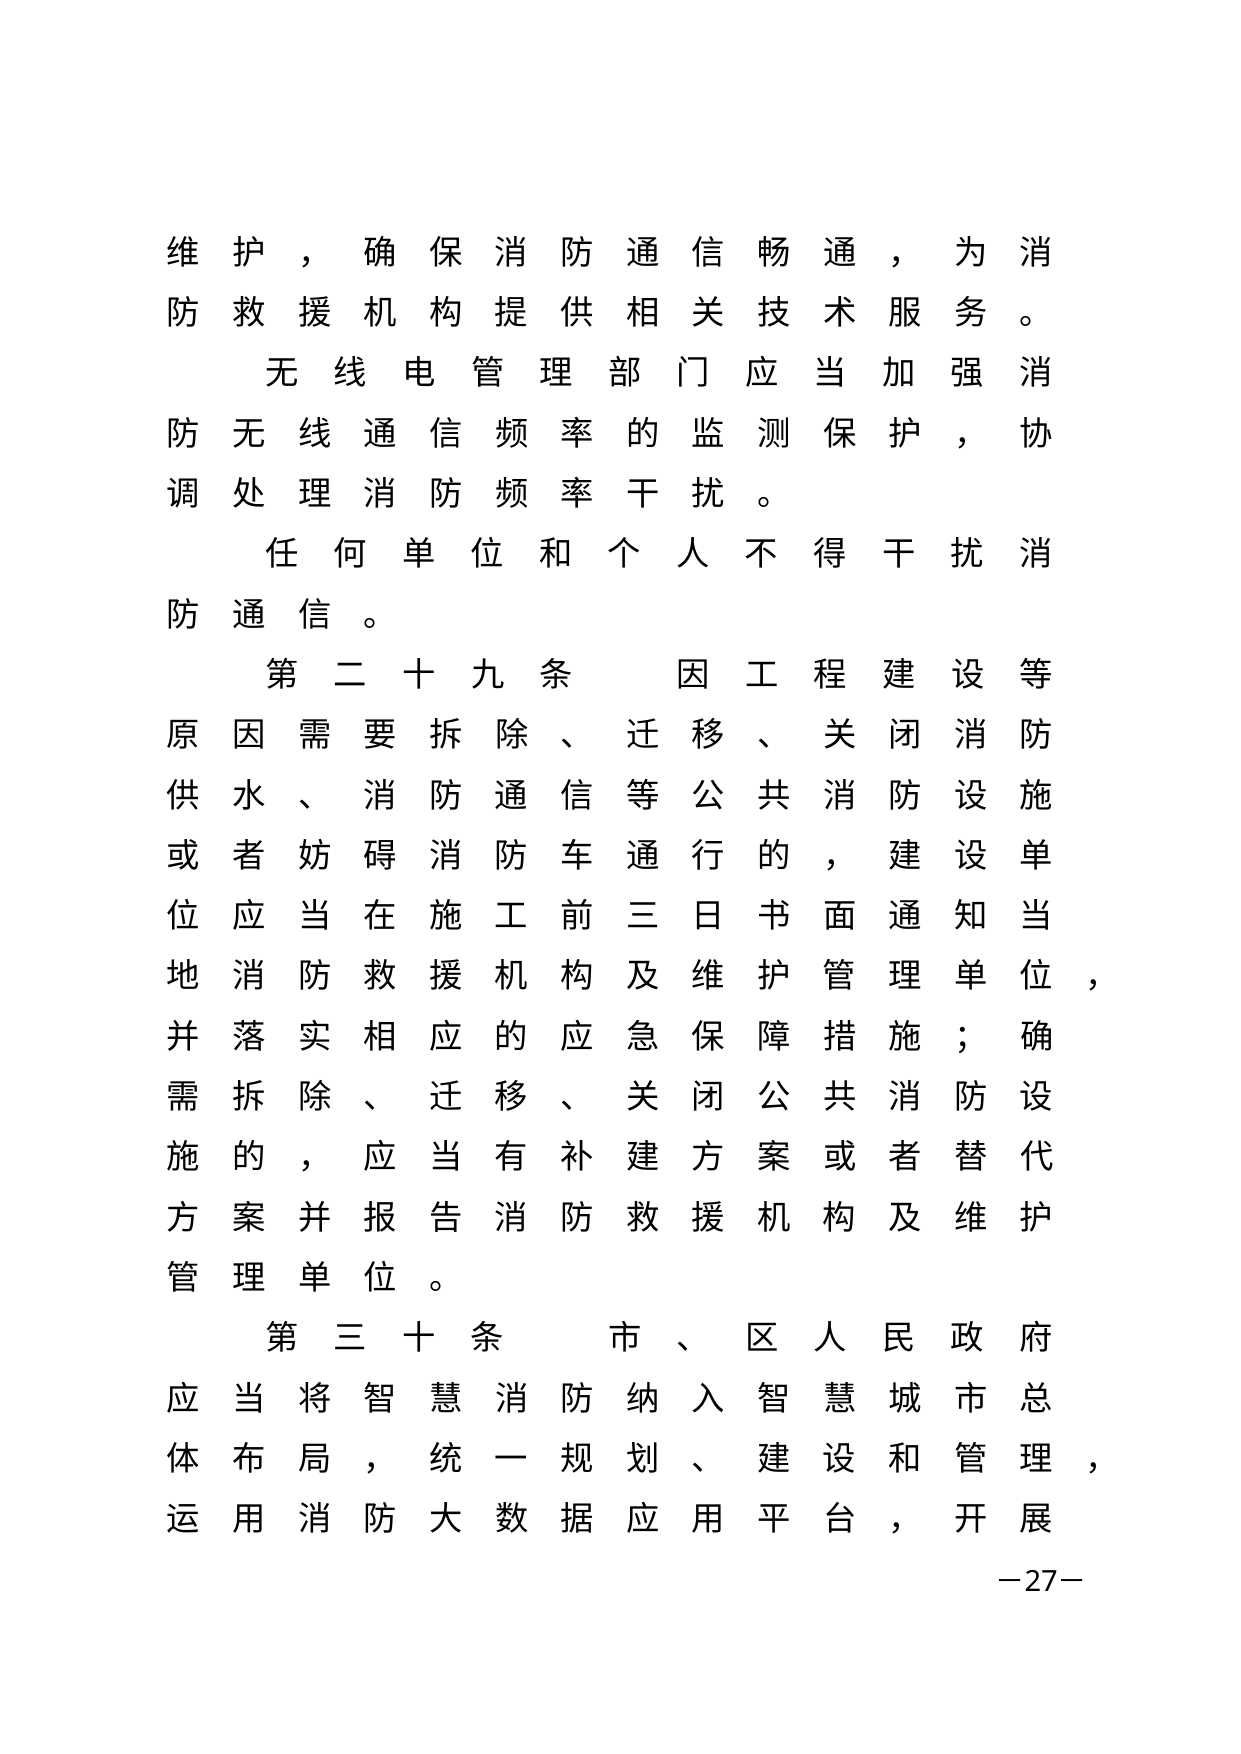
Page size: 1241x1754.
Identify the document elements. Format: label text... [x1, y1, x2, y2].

text 任何单位和个人不得干扰消防通信。 [167, 521, 1085, 642]
text 第二十九条 因工程建设等原因需要拆除、迁移、关闭消防供水、消防通信等公共消防设施或者妨碍消防车通行的，建设单位应当在施工前三日书面通知当地消防救援机构及维护管理单位，并落实相应的应急保障措施；确需拆除、迁移、关闭公共消防设施的，应当有补建方案或者替代方案并报告消防救援机构及维护管理单位。 [167, 642, 1085, 1305]
text 无线电管理部门应当加强消防无线通信频率的监测保护，协调处理消防频率干扰。 [167, 340, 1085, 521]
text 第三十条 市、区人民政府应当将智慧消防纳入智慧城市总体布局，统一规划、建设和管理，运用消防大数据应用平台，开展实时智能消防安全监测、评估和预警，实现消防数据归集共享。 [167, 1305, 1085, 1546]
text 基础电信企业应当做好灭火和应急救援指挥调度等语音、图像、数据通信专用线路的建设和维护，确保消防通信畅通，为消防救援机构提供相关技术服务。 [167, 219, 1085, 340]
